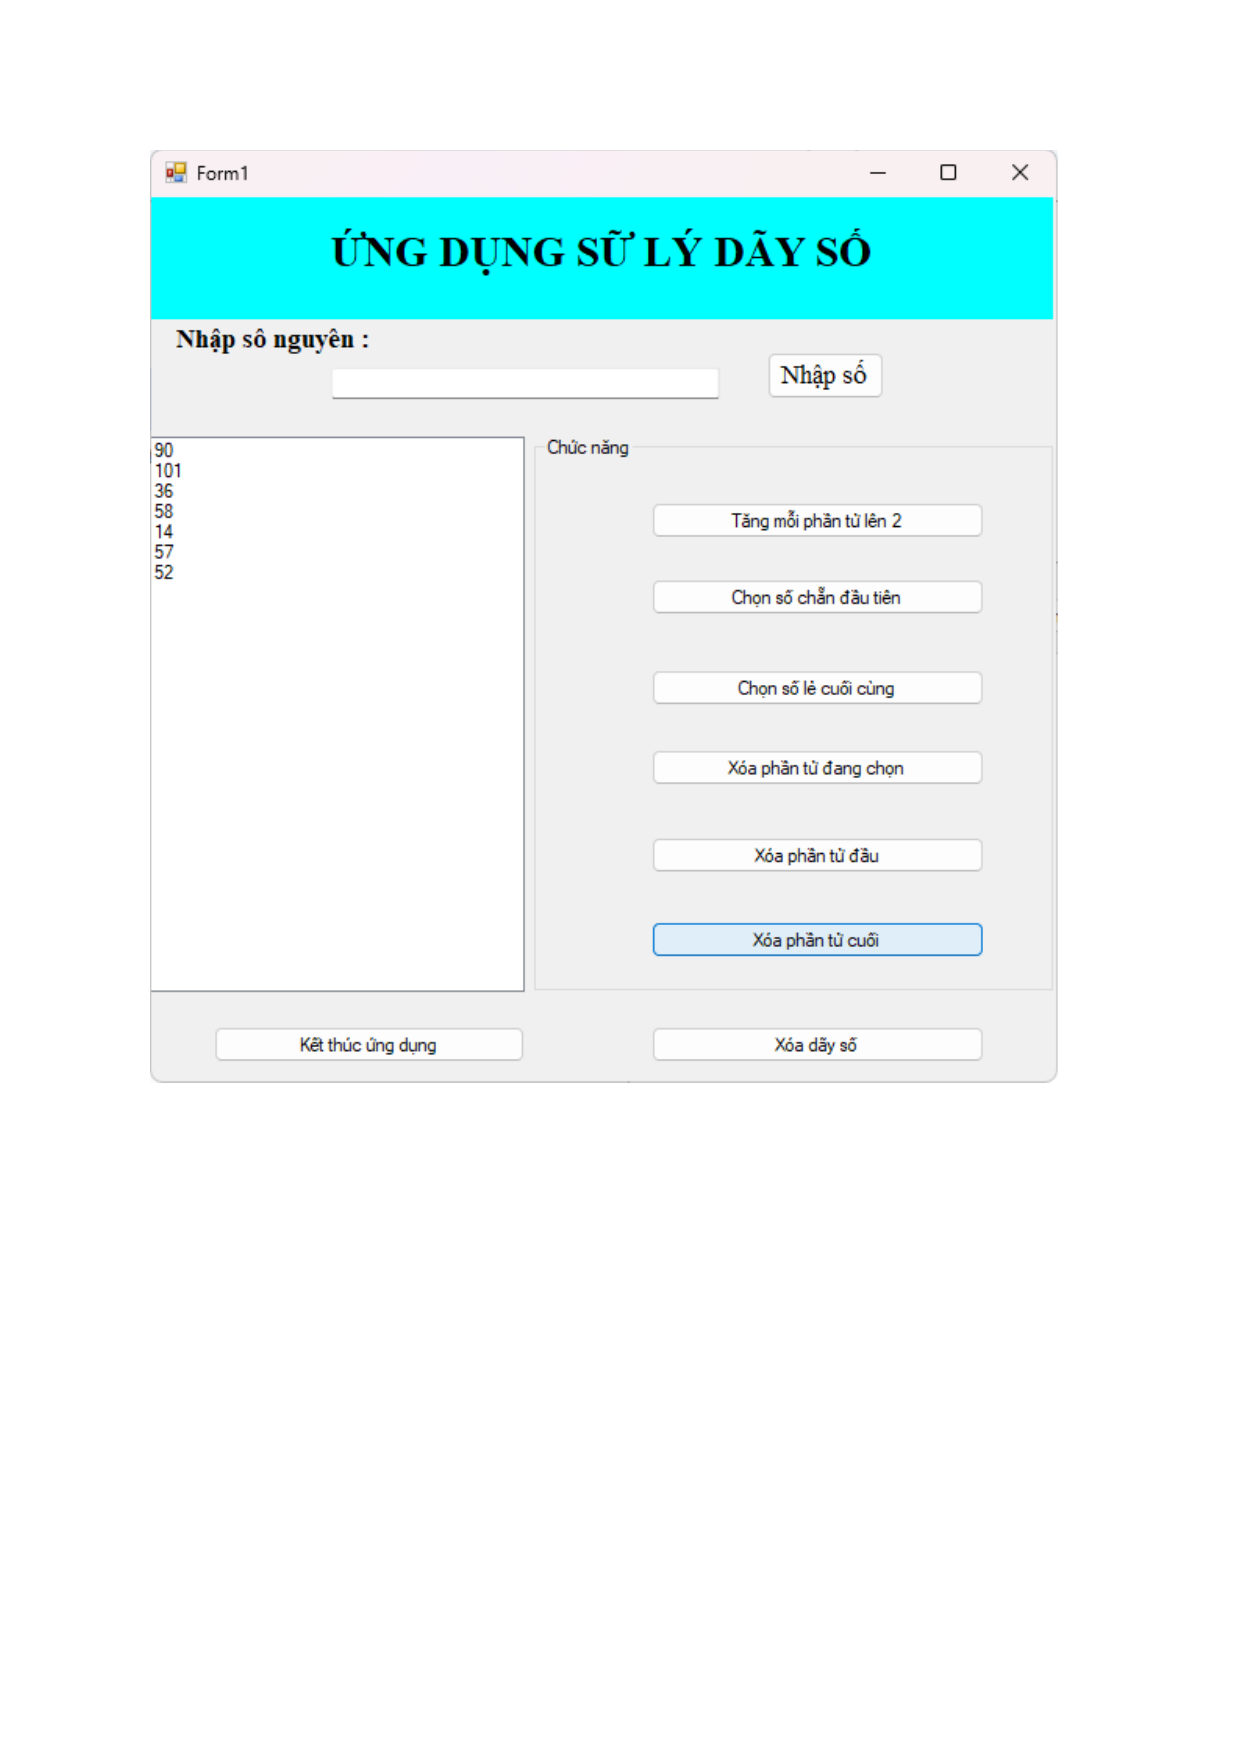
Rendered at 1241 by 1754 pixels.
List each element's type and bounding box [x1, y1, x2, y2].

picture [150, 150, 1058, 1083]
